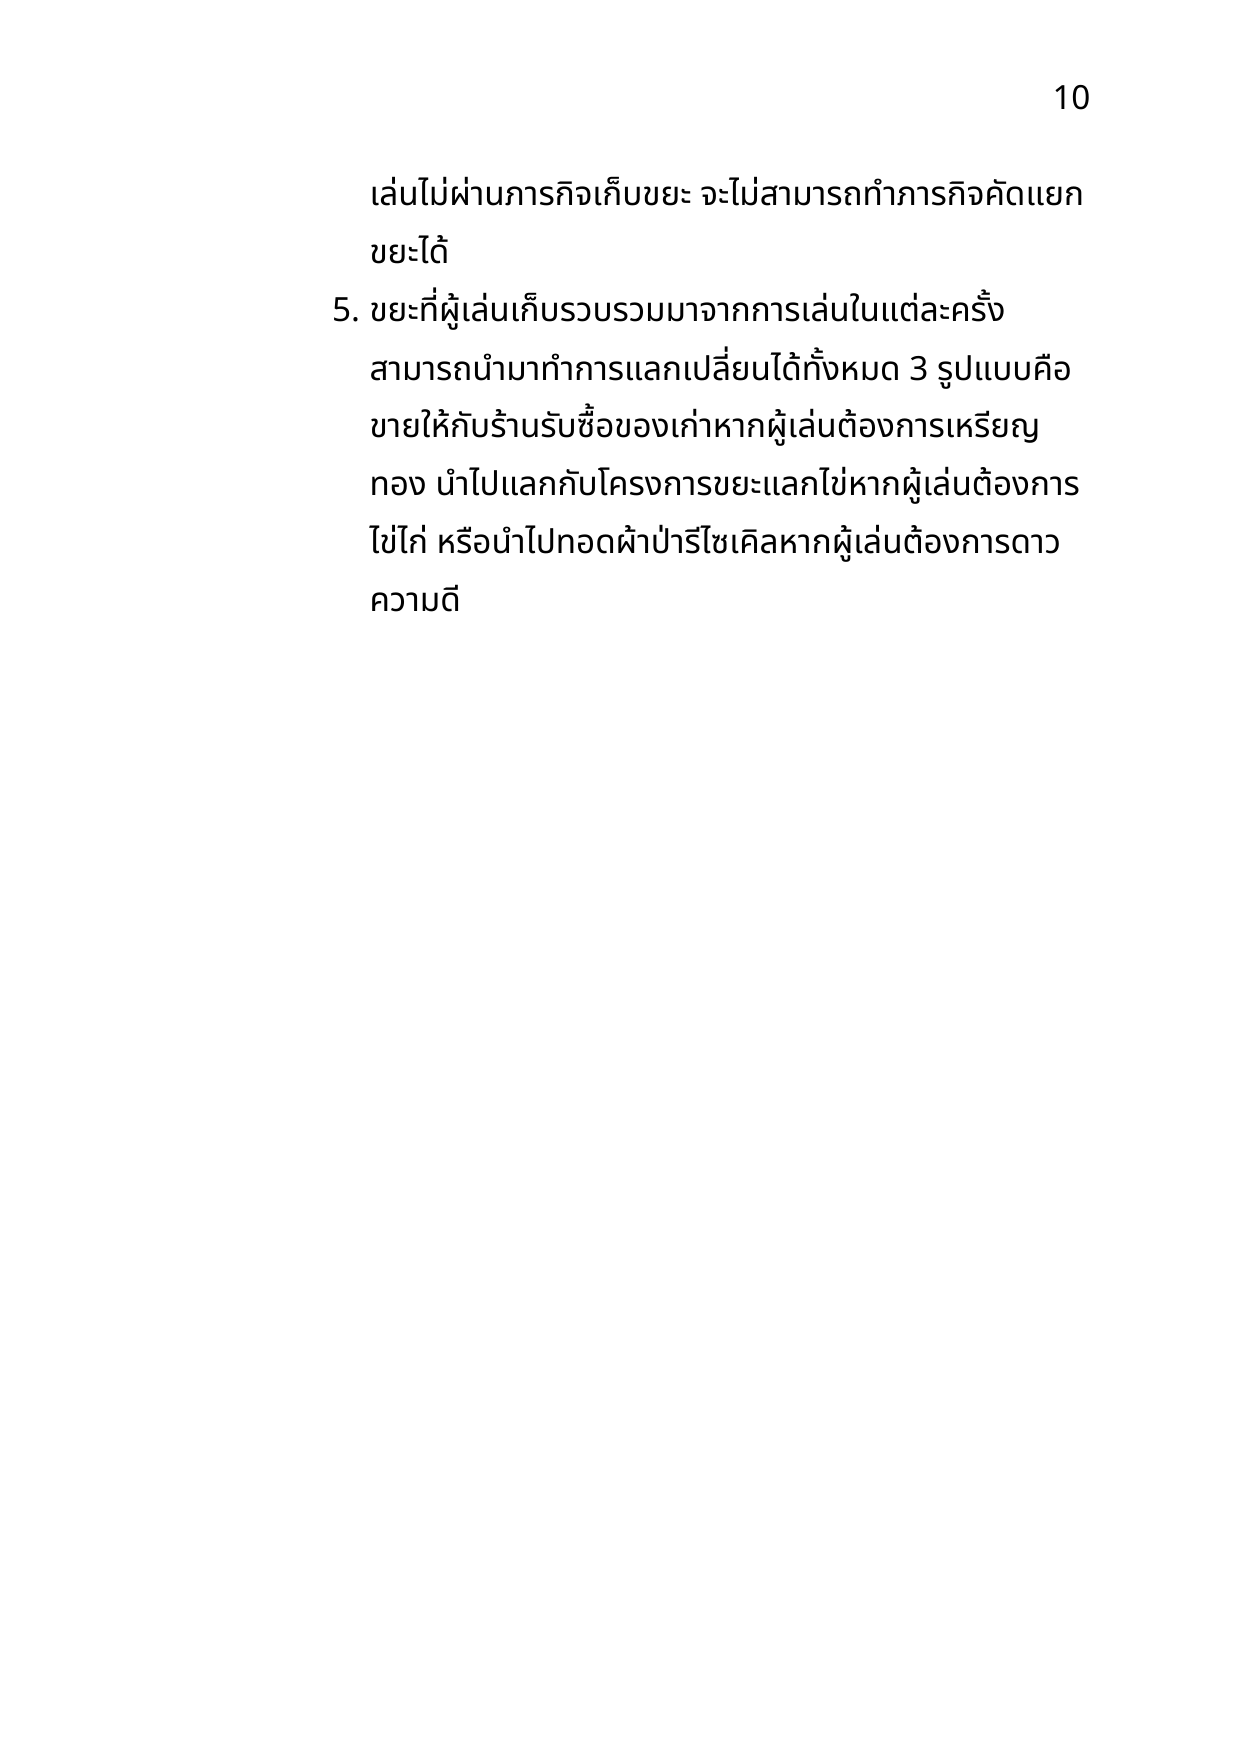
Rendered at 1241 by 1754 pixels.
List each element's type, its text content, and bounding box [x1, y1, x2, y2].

list ขยะที่ผู้เล่นเก็บรวบรวมมาจากการเล่นในแต่ละครั้ง สามารถนำมาทำการแลกเปลี่ยนได้ทั้งหมด 3 รูปแบบคือ ขายให้กับร้านรับซื้อของเก่าหากผู้เล่นต้องการเหรียญทอง นำไปแลกกับโครงการขยะแลกไข่หากผู้เล่นต้องการไข่ไก่ หรือนำไปทอดผ้าป่ารีไซเคิลหากผู้เล่นต้องการดาวความดี [332, 286, 1090, 627]
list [332, 170, 1090, 279]
